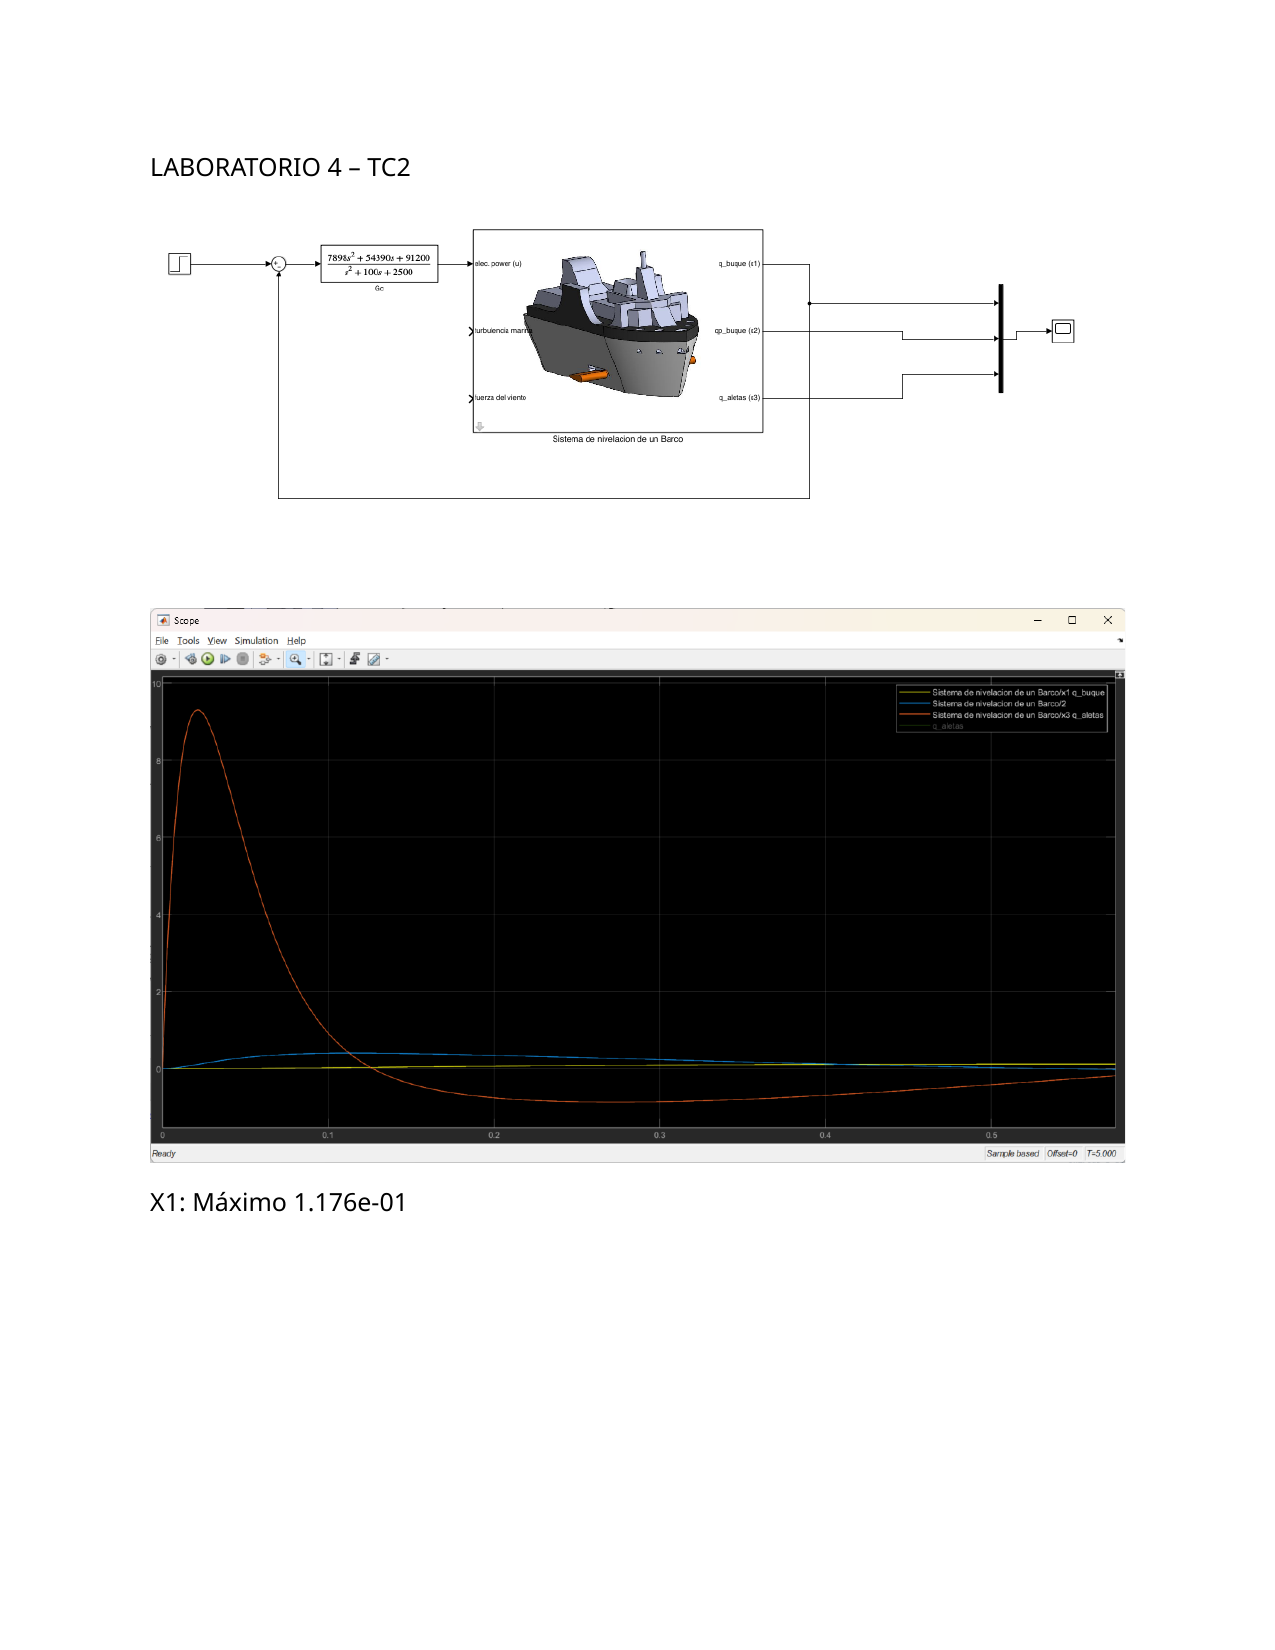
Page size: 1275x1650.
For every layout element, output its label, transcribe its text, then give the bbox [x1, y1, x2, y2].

picture [150, 205, 1125, 531]
text X1: Máximo 1.176e-01 [150, 1185, 1125, 1219]
text LABORATORIO 4 – TC2 [150, 150, 1125, 184]
picture [150, 608, 1125, 1163]
